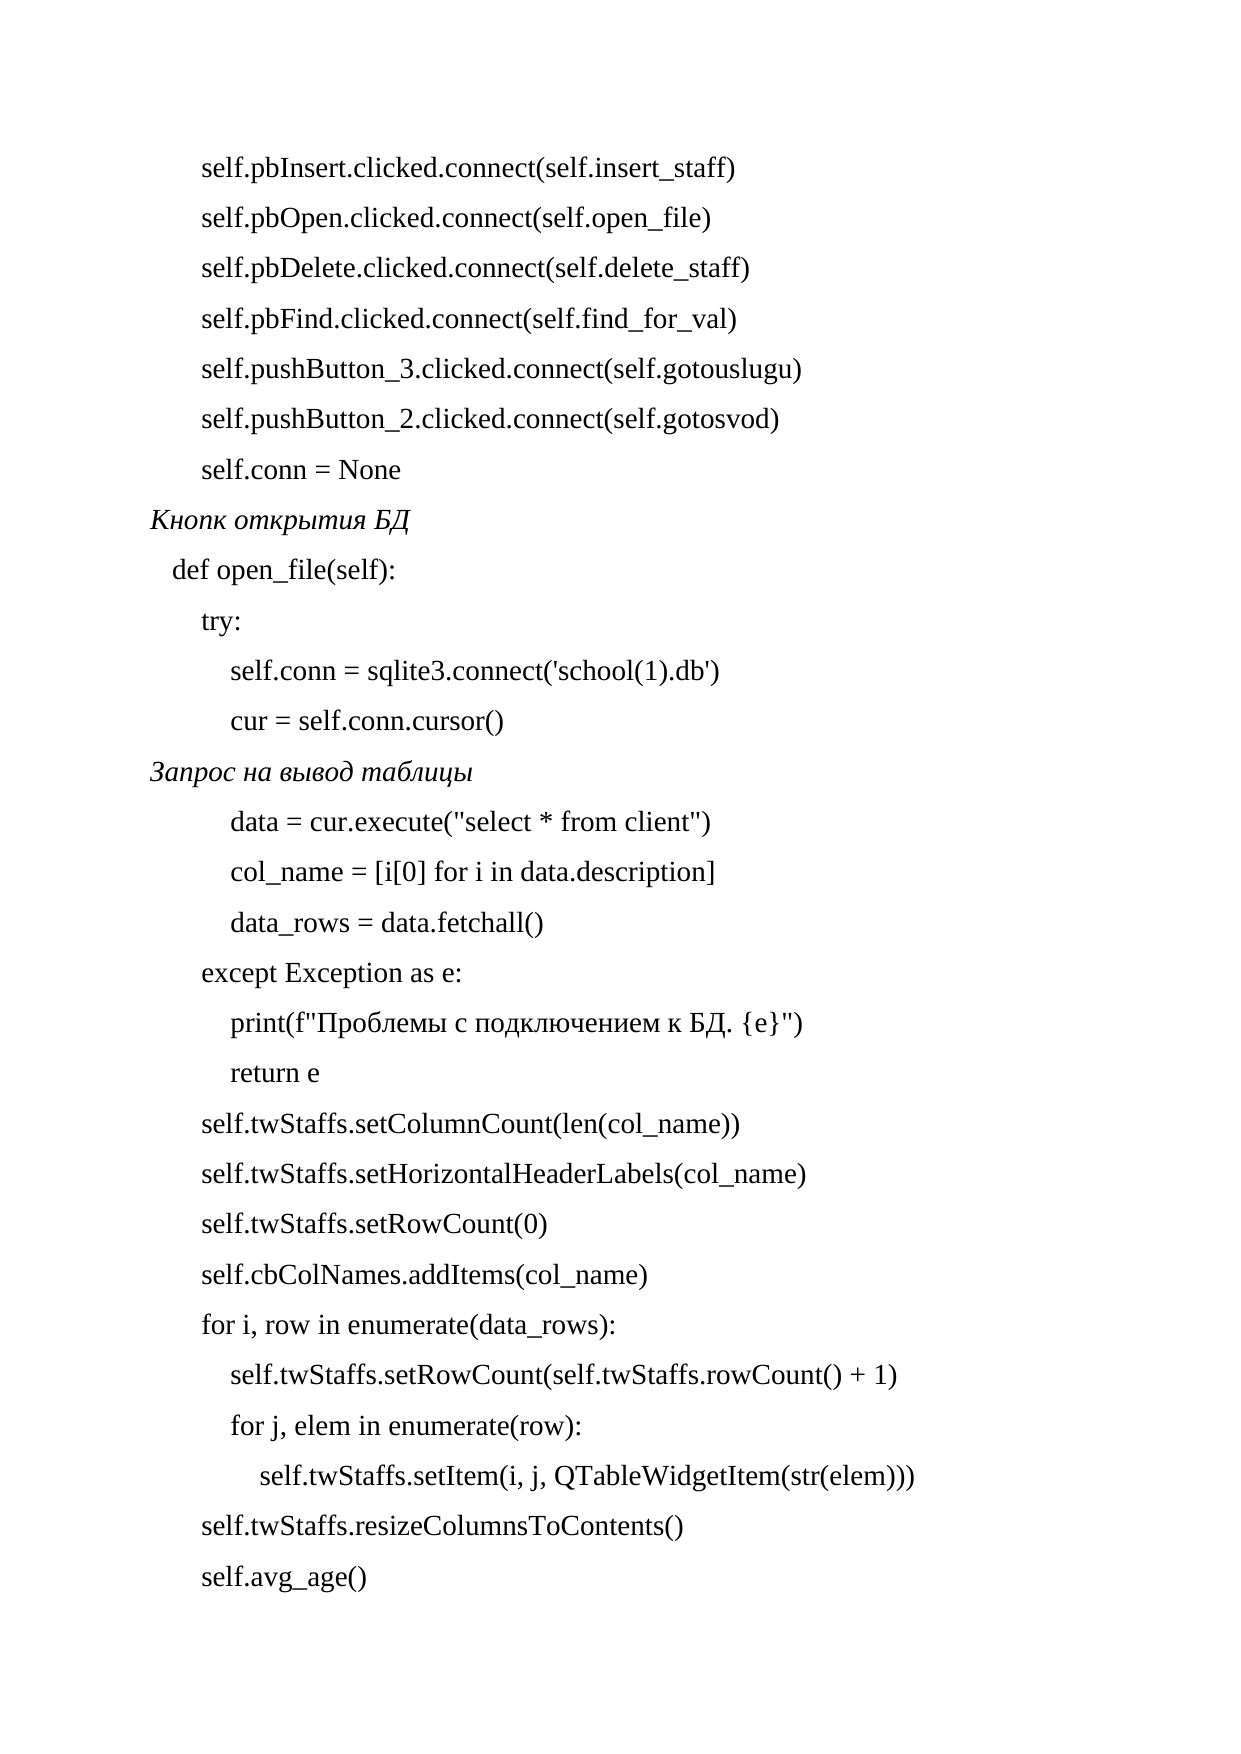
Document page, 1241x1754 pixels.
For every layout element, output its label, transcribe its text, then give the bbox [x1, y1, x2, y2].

text self.twStaffs.setRowCount(self.twStaffs.rowCount() + 1) [150, 1357, 1090, 1391]
text self.conn = sqlite3.connect('school(1).db') [150, 653, 1090, 687]
text self.twStaffs.setItem(i, j, QTableWidgetItem(str(elem))) [150, 1458, 1090, 1492]
text self.pbDelete.clicked.connect(self.delete_staff) [150, 251, 1090, 284]
text self.pbFind.clicked.connect(self.find_for_val) [150, 301, 1090, 334]
text try: [150, 603, 1090, 636]
text self.pushButton_3.clicked.connect(self.gotouslugu) [150, 351, 1090, 385]
text self.twStaffs.setColumnCount(len(col_name)) [150, 1106, 1090, 1139]
text def open_file(self): [150, 552, 1090, 586]
text self.twStaffs.resizeColumnsToContents() [150, 1508, 1090, 1542]
text self.avg_age() [150, 1559, 1090, 1592]
text self.conn = None [150, 452, 1090, 485]
text self.cbColNames.addItems(col_name) [150, 1257, 1090, 1290]
text data_rows = data.fetchall() [150, 905, 1090, 938]
text for i, row in enumerate(data_rows): [150, 1307, 1090, 1341]
text self.twStaffs.setHorizontalHeaderLabels(col_name) [150, 1156, 1090, 1190]
text cur = self.conn.cursor() [150, 703, 1090, 737]
text print(f"Проблемы с подключением к БД. {e}") [150, 1005, 1090, 1039]
text Запрос на вывод таблицы [150, 754, 1090, 787]
text for j, elem in enumerate(row): [150, 1408, 1090, 1441]
text Кнопк открытия БД [150, 502, 1090, 536]
text except Exception as e: [150, 955, 1090, 988]
text self.twStaffs.setRowCount(0) [150, 1207, 1090, 1240]
text self.pbInsert.clicked.connect(self.insert_staff) [150, 150, 1090, 183]
text data = cur.execute("select * from client") [150, 804, 1090, 838]
text return e [150, 1056, 1090, 1089]
text self.pbOpen.clicked.connect(self.open_file) [150, 200, 1090, 234]
text col_name = [i[0] for i in data.description] [150, 854, 1090, 888]
text self.pushButton_2.clicked.connect(self.gotosvod) [150, 402, 1090, 435]
